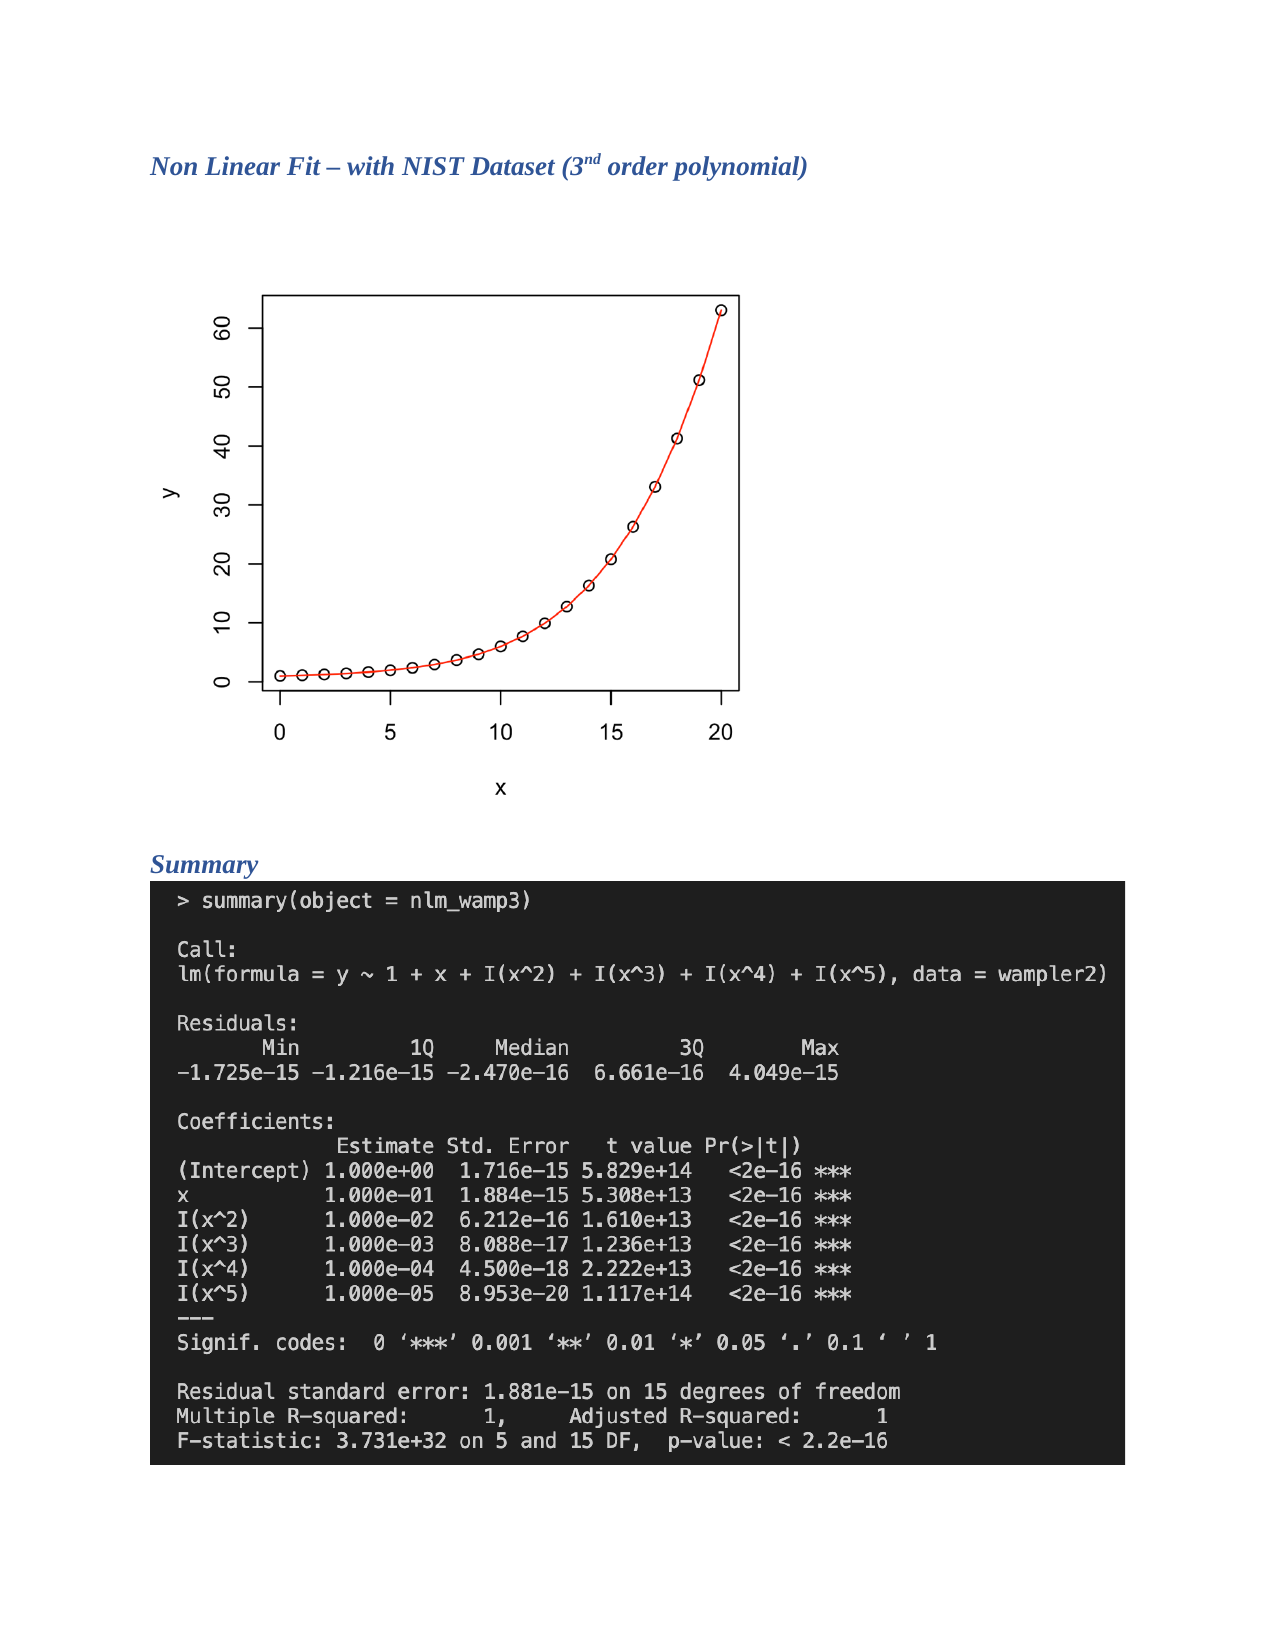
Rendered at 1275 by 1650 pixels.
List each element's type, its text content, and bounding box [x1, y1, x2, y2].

picture [150, 881, 1125, 1465]
subtitle Non Linear Fit – with NIST Dataset (3nd order polynomial) [150, 150, 1125, 181]
picture [150, 183, 796, 830]
subtitle Summary [150, 848, 1125, 879]
